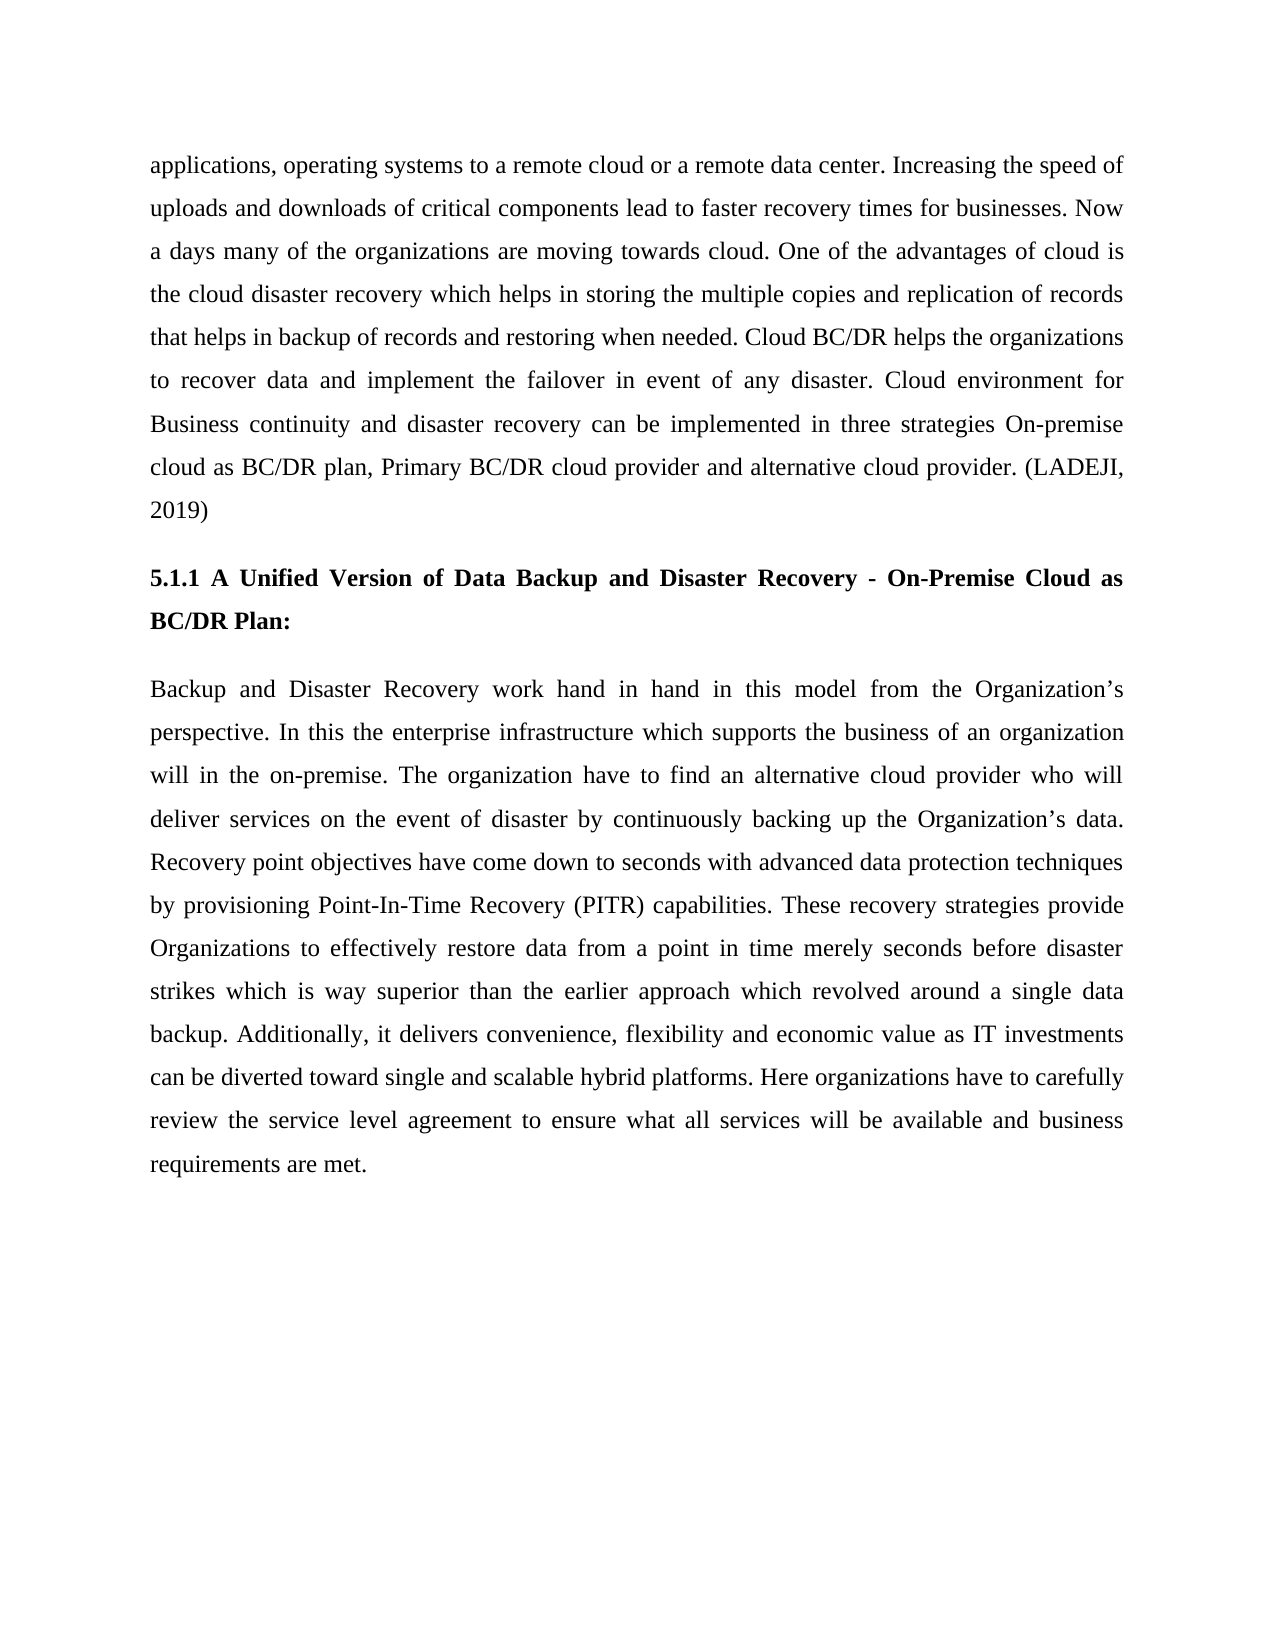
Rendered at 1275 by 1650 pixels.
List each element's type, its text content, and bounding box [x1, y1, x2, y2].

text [150, 150, 1125, 524]
text Backup and Disaster Recovery work hand in hand in this model from the Organization’s perspective. In this the enterprise infrastructure which supports the business of an organization will in the on-premise. The organization have to find an alternative cloud provider who will deliver services on the event of disaster by continuously backing up the Organization’s data. Recovery point objectives have come down to seconds with advanced data protection techniques by provisioning Point-In-Time Recovery (PITR) capabilities. These recovery strategies provide Organizations to effectively restore data from a point in time merely seconds before disaster strikes which is way superior than the earlier approach which revolved around a single data backup. Additionally, it delivers convenience, flexibility and economic value as IT investments can be diverted toward single and scalable hybrid platforms. Here organizations have to carefully review the service level agreement to ensure what all services will be available and business requirements are met. [150, 674, 1125, 1177]
text 5.1.1 A Unified Version of Data Backup and Disaster Recovery - On-Premise Cloud as BC/DR Plan: [150, 563, 1125, 635]
